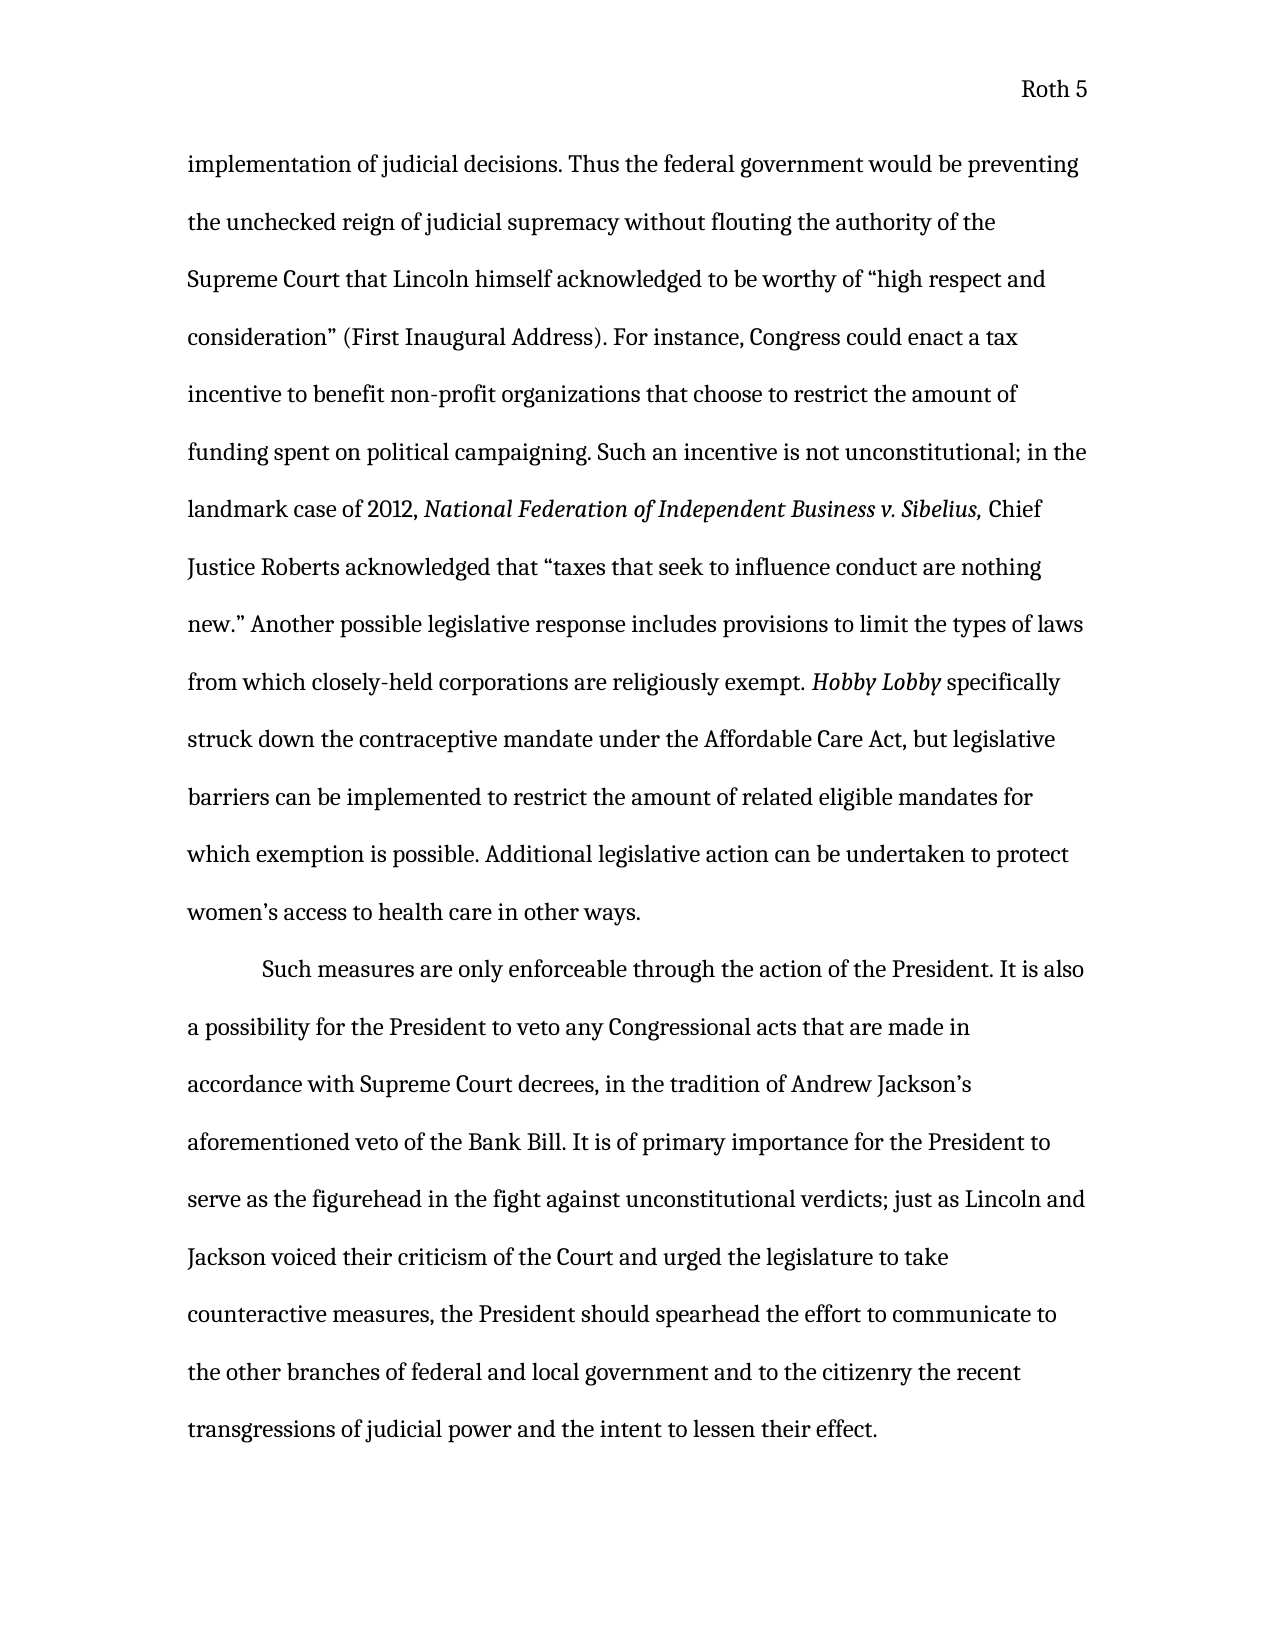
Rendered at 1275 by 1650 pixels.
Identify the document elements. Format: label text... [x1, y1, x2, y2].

text Such measures are only enforceable through the action of the President. It is also a possibility for the President to veto any Congressional acts that are made in accordance with Supreme Court decrees, in the tradition of Andrew Jackson’s aforementioned veto of the Bank Bill. It is of primary importance for the President to serve as the figurehead in the fight against unconstitutional verdicts; just as Lincoln and Jackson voiced their criticism of the Court and urged the legislature to take counteractive measures, the President should spearhead the effort to communicate to the other branches of federal and local government and to the citizenry the recent transgressions of judicial power and the intent to lessen their effect. [187, 955, 1087, 1444]
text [187, 150, 1087, 926]
